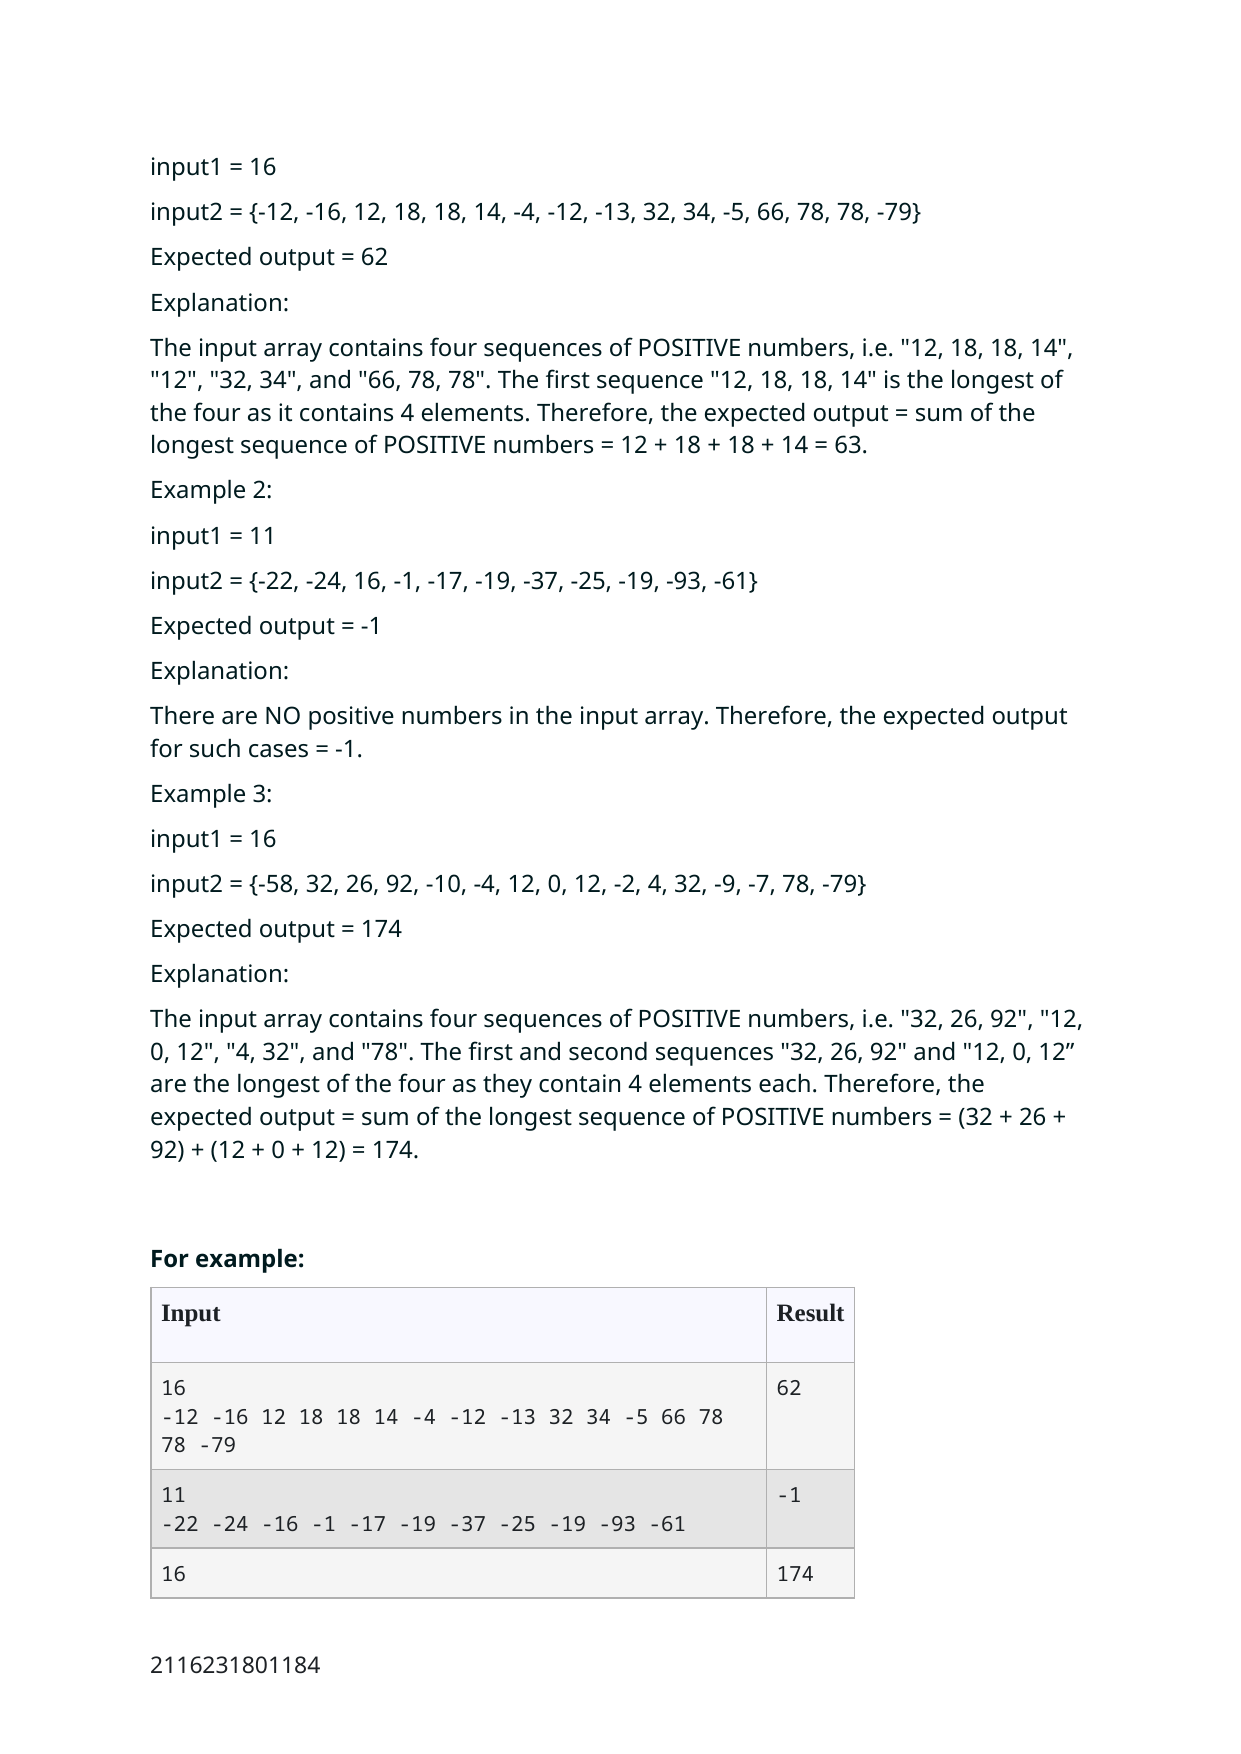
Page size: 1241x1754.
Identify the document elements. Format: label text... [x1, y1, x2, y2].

table_header Result [767, 1288, 854, 1362]
table_cell 16 -12 -16 12 18 18 14 -4 -12 -13 32 34 -5 66 78 78 -79 [152, 1363, 766, 1469]
text Expected output = 174 [150, 912, 1090, 944]
text Explanation: [150, 285, 1090, 318]
text Example 3: [150, 777, 1090, 809]
table_cell 11 -22 -24 -16 -1 -17 -19 -37 -25 -19 -93 -61 [152, 1470, 766, 1547]
text There are NO positive numbers in the input array. Therefore, the expected output for such cases = -1. [150, 699, 1090, 764]
text Explanation: [150, 654, 1090, 686]
text The input array contains four sequences of POSITIVE numbers, i.e. "32, 26, 92", "12, 0, 12", "4, 32", and "78". The first and second sequences "32, 26, 92" and "12, 0, 12” are the longest of the four as they contain 4 elements each. Therefore, the expected output = sum of the longest sequence of POSITIVE numbers = (32 + 26 + 92) + (12 + 0 + 12) = 174. [150, 1002, 1090, 1165]
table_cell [152, 1549, 766, 1597]
text input2 = {-58, 32, 26, 92, -10, -4, 12, 0, 12, -2, 4, 32, -9, -7, 78, -79} [150, 867, 1090, 899]
text Expected output = -1 [150, 609, 1090, 641]
text input1 = 16 [150, 822, 1090, 854]
text Expected output = 62 [150, 240, 1090, 273]
table_cell 174 [767, 1549, 854, 1597]
text input1 = 16 [150, 150, 1090, 183]
table_cell 62 [767, 1363, 854, 1469]
text input1 = 11 [150, 518, 1090, 551]
text input2 = {-12, -16, 12, 18, 18, 14, -4, -12, -13, 32, 34, -5, 66, 78, 78, -79} [150, 195, 1090, 228]
table_header Input [152, 1288, 766, 1362]
table_cell -1 [767, 1470, 854, 1547]
text input2 = {-22, -24, 16, -1, -17, -19, -37, -25, -19, -93, -61} [150, 563, 1090, 596]
text For example: [150, 1241, 1090, 1274]
text Explanation: [150, 957, 1090, 989]
text The input array contains four sequences of POSITIVE numbers, i.e. "12, 18, 18, 14", "12", "32, 34", and "66, 78, 78". The first sequence "12, 18, 18, 14" is the longest of the four as it contains 4 elements. Therefore, the expected output = sum of the longest sequence of POSITIVE numbers = 12 + 18 + 18 + 14 = 63. [150, 330, 1090, 461]
text Example 2: [150, 473, 1090, 506]
